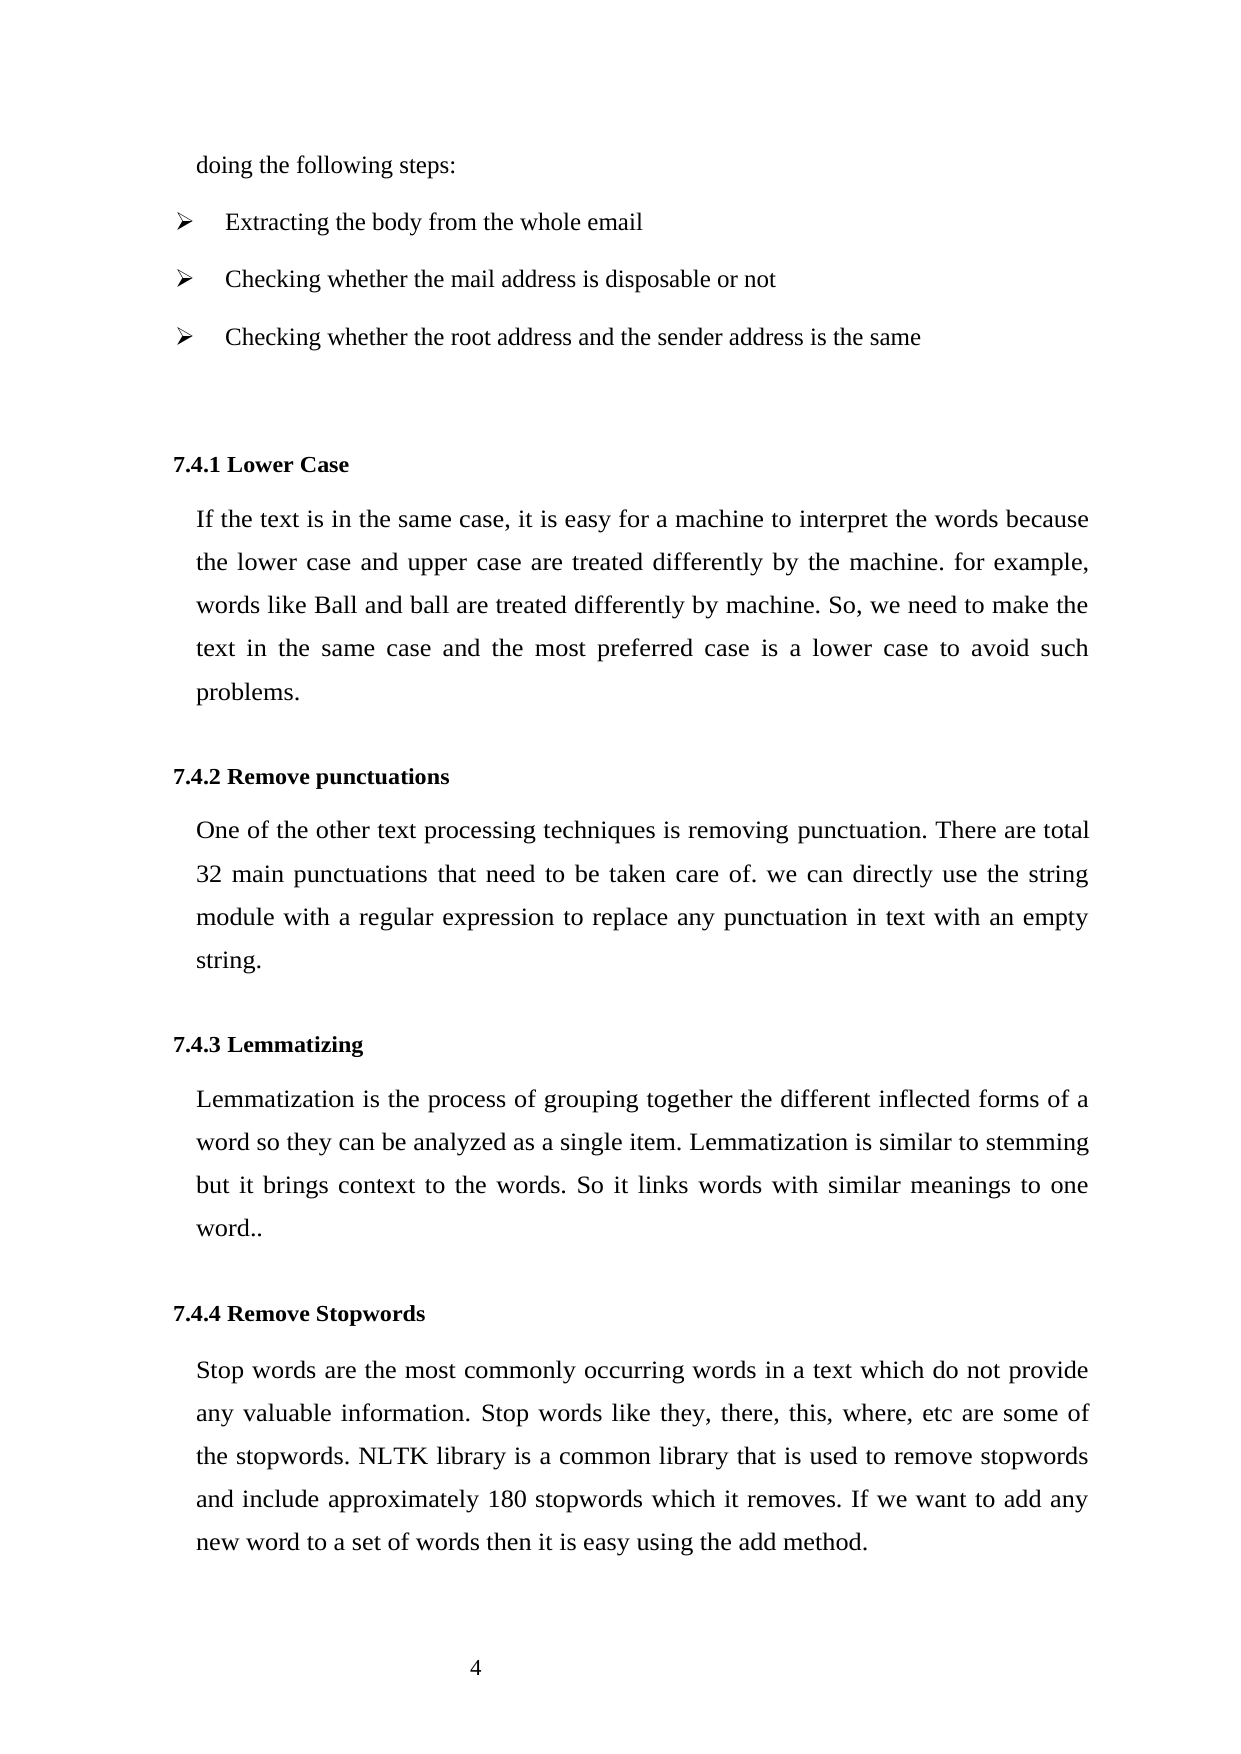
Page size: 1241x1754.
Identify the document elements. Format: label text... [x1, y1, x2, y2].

text If the text is in the same case, it is easy for a machine to interpret the words because the lower case and upper case are treated differently by the machine. for example, words like Ball and ball are treated differently by machine. So, we need to make the text in the same case and the most preferred case is a lower case to avoid such problems. [196, 504, 1090, 705]
text 7.4.2 Remove punctuations [173, 763, 1090, 789]
list Extracting the body from the whole email [150, 207, 1090, 236]
text Stop words are the most commonly occurring words in a text which do not provide any valuable information. Stop words like they, there, this, where, etc are some of the stopwords. NLTK library is a common library that is used to remove stopwords and include approximately 180 stopwords which it removes. If we want to add any new word to a set of words then it is easy using the add method. [196, 1355, 1090, 1556]
text 7.4.4 Remove Stopwords [173, 1299, 1090, 1326]
text Lemmatization is the process of grouping together the different inflected forms of a word so they can be analyzed as a single item. Lemmatization is similar to stemming but it brings context to the words. So it links words with similar meanings to one word.. [196, 1084, 1090, 1242]
text 7.4.1 Lower Case [173, 451, 1090, 478]
text 7.4.3 Lemmatizing [173, 1031, 1090, 1058]
list Checking whether the mail address is disposable or not [150, 264, 1090, 293]
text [196, 150, 1090, 179]
text One of the other text processing techniques is removing punctuation. There are total 32 main punctuations that need to be taken care of. we can directly use the string module with a regular expression to replace any punctuation in text with an empty string. [196, 816, 1090, 974]
list Checking whether the root address and the sender address is the same [150, 322, 1090, 351]
